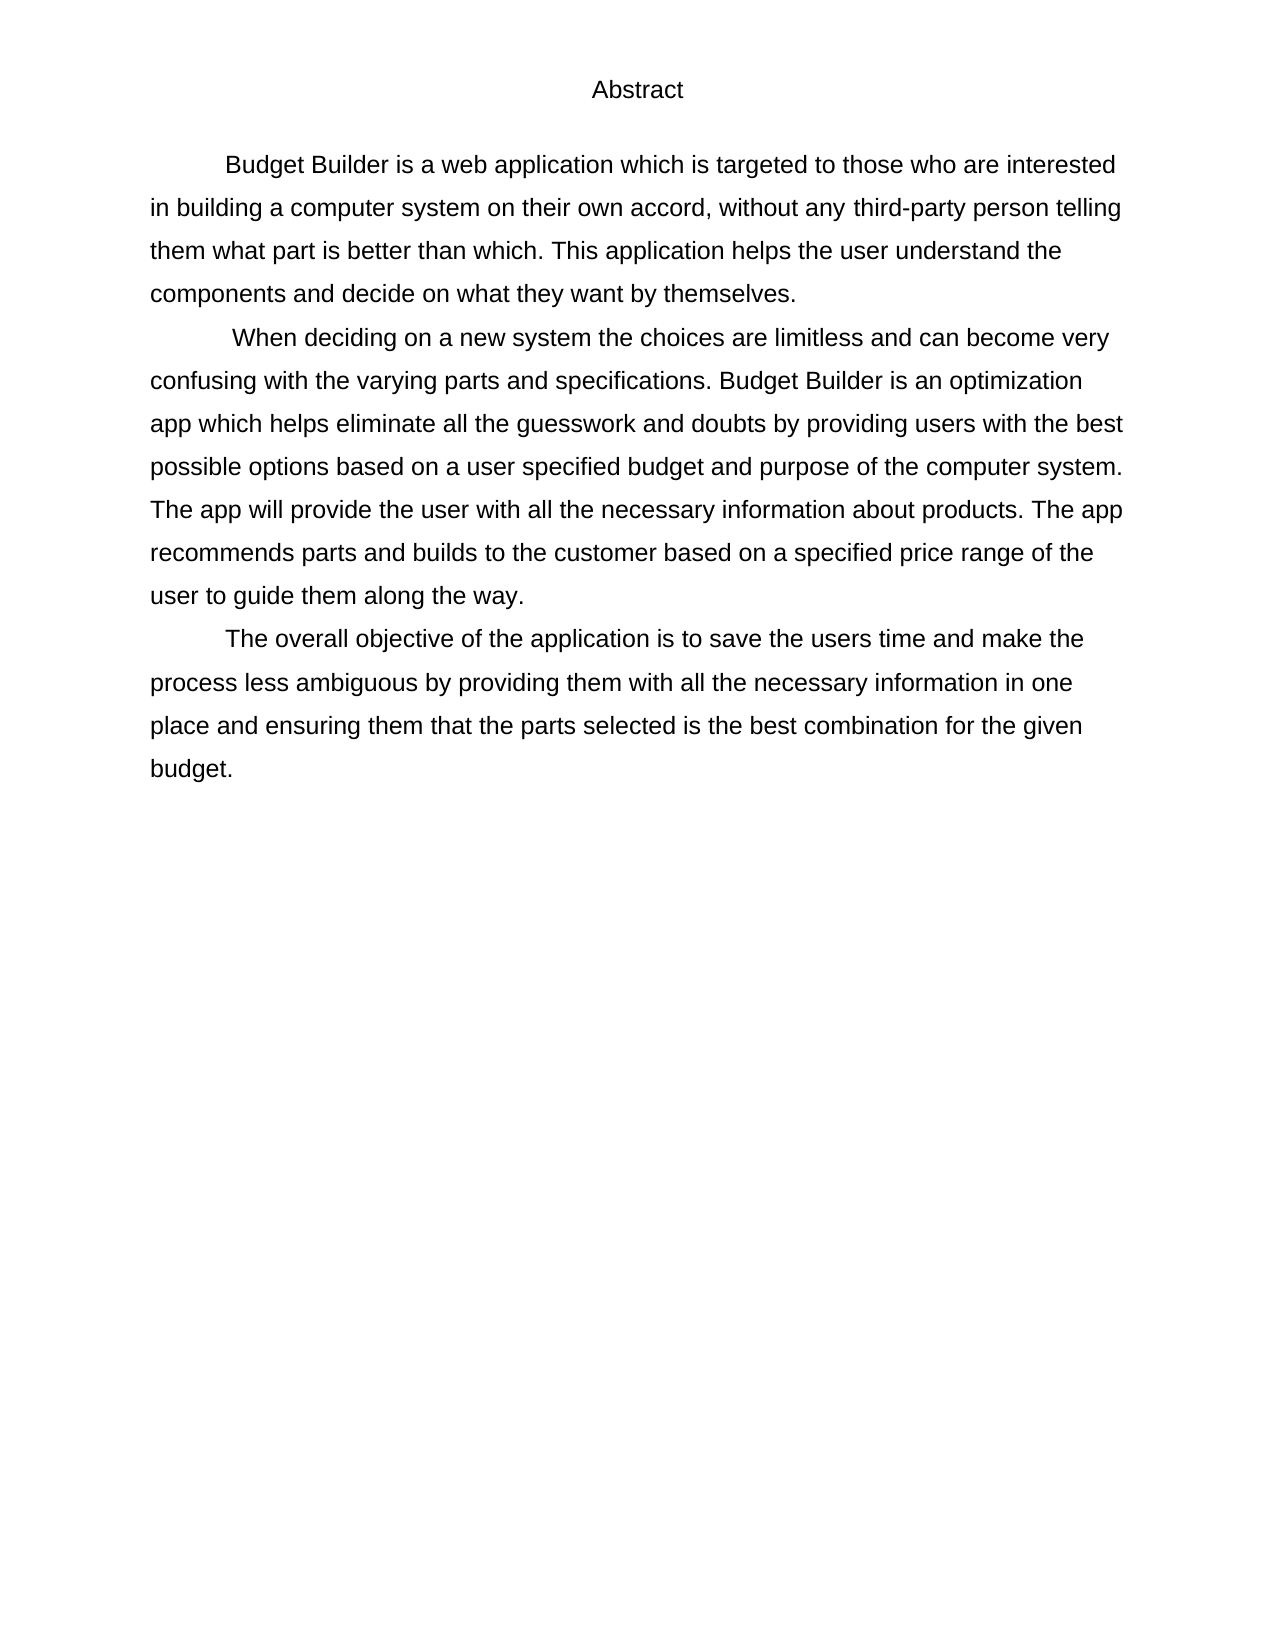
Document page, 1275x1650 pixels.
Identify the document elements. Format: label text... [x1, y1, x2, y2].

text Budget Builder is a web application which is targeted to those who are interested in building a computer system on their own accord, without any third-party person telling them what part is better than which. This application helps the user understand the components and decide on what they want by themselves. [150, 150, 1125, 308]
text The overall objective of the application is to save the users time and make the process less ambiguous by providing them with all the necessary information in one place and ensuring them that the parts selected is the best combination for the given budget. [150, 624, 1125, 782]
text When deciding on a new system the choices are limitless and can become very confusing with the varying parts and specifications. Budget Builder is an optimization app which helps eliminate all the guesswork and doubts by providing users with the best possible options based on a user specified budget and purpose of the computer system. The app will provide the user with all the necessary information about products. The app recommends parts and builds to the customer based on a specified price range of the user to guide them along the way. [150, 322, 1125, 610]
